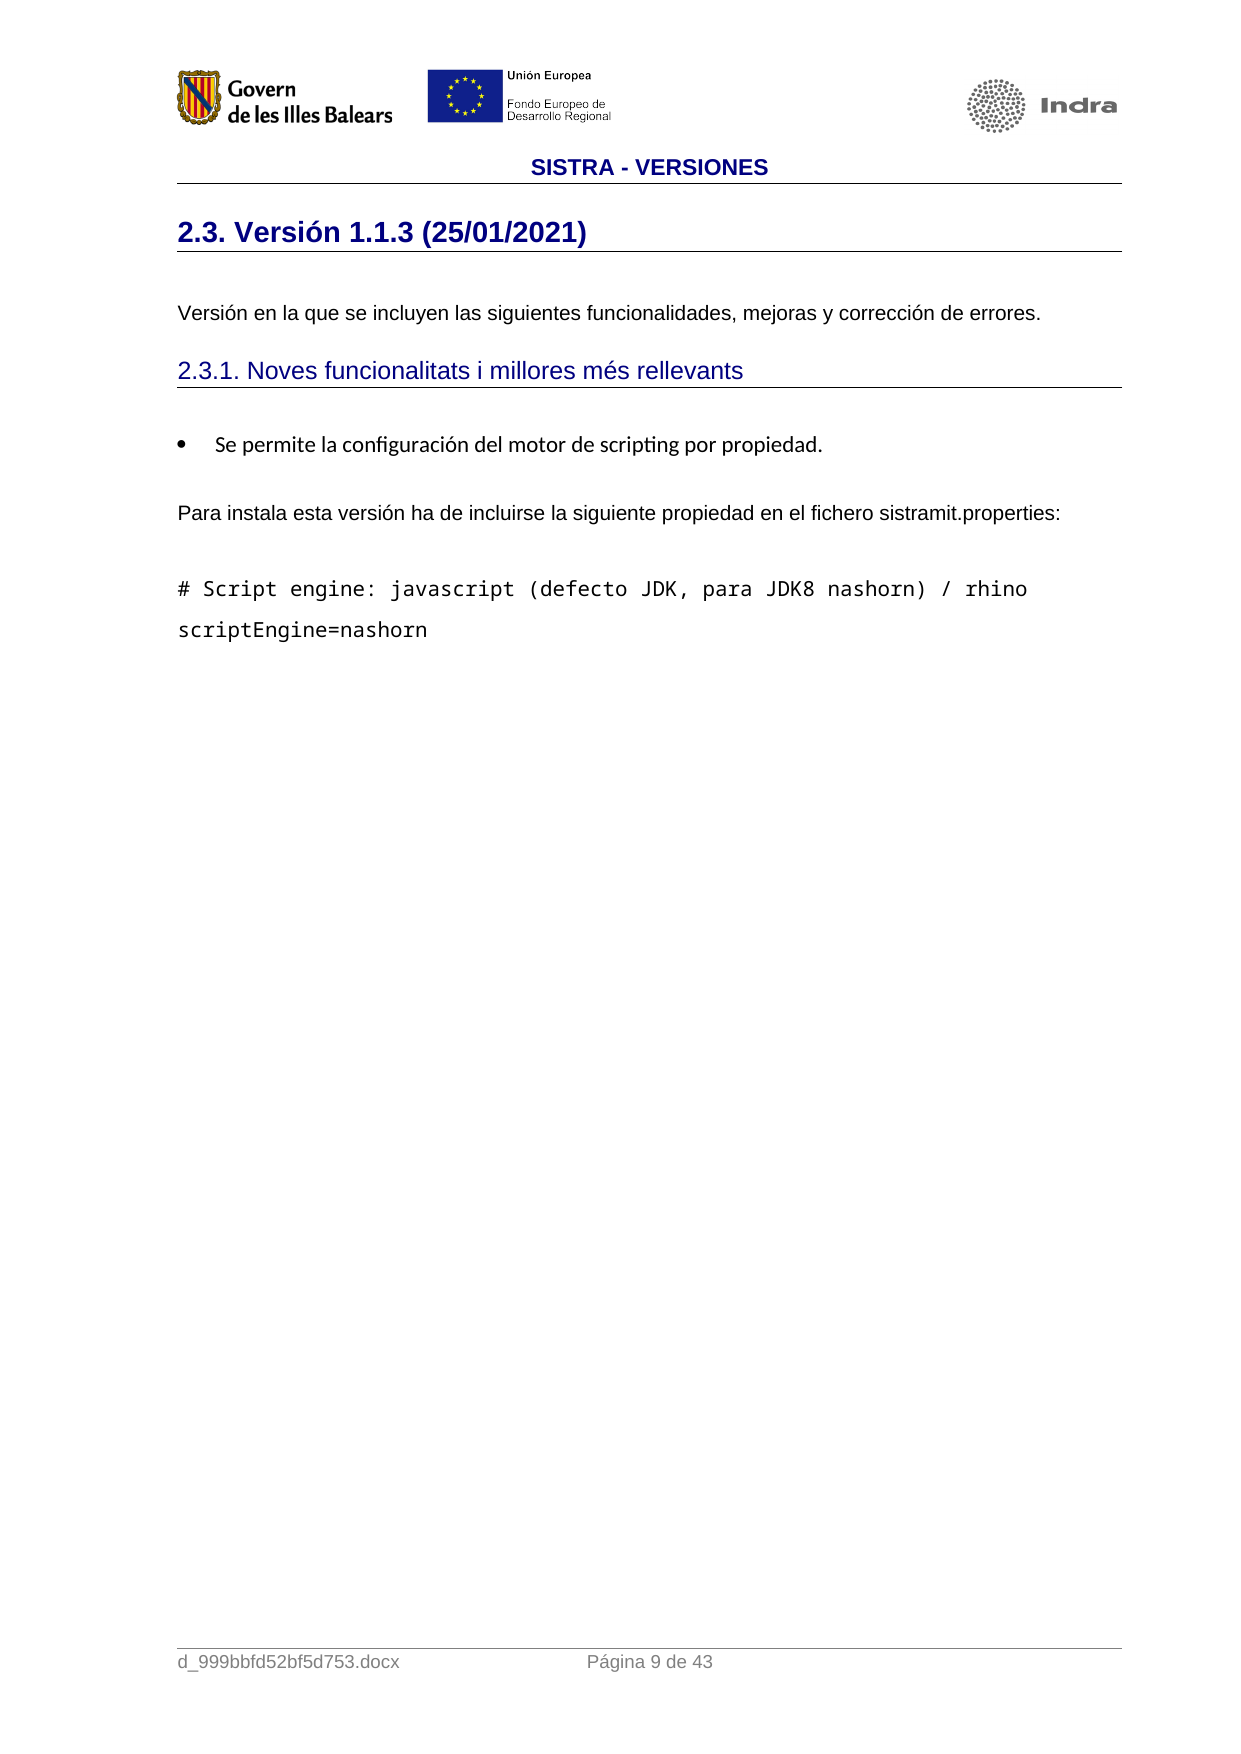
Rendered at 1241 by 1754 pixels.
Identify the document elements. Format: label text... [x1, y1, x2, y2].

subtitle Versión 1.1.3 (25/01/2021) [177, 215, 1122, 251]
text Para instala esta versión ha de incluirse la siguiente propiedad en el fichero sistramit.properties: [177, 501, 1122, 525]
subtitle Noves funcionalitats i millores més rellevants [177, 356, 1122, 387]
text Versión en la que se incluyen las siguientes funcionalidades, mejoras y corrección de errores. [177, 301, 1122, 324]
text scriptEngine=nashorn [177, 615, 1122, 643]
text # Script engine: javascript (defecto JDK, para JDK8 nashorn) / rhino [177, 574, 1122, 602]
list Se permite la configuración del motor de scripting por propiedad. [177, 430, 1122, 458]
picture [176, 70, 393, 125]
picture [421, 67, 611, 125]
